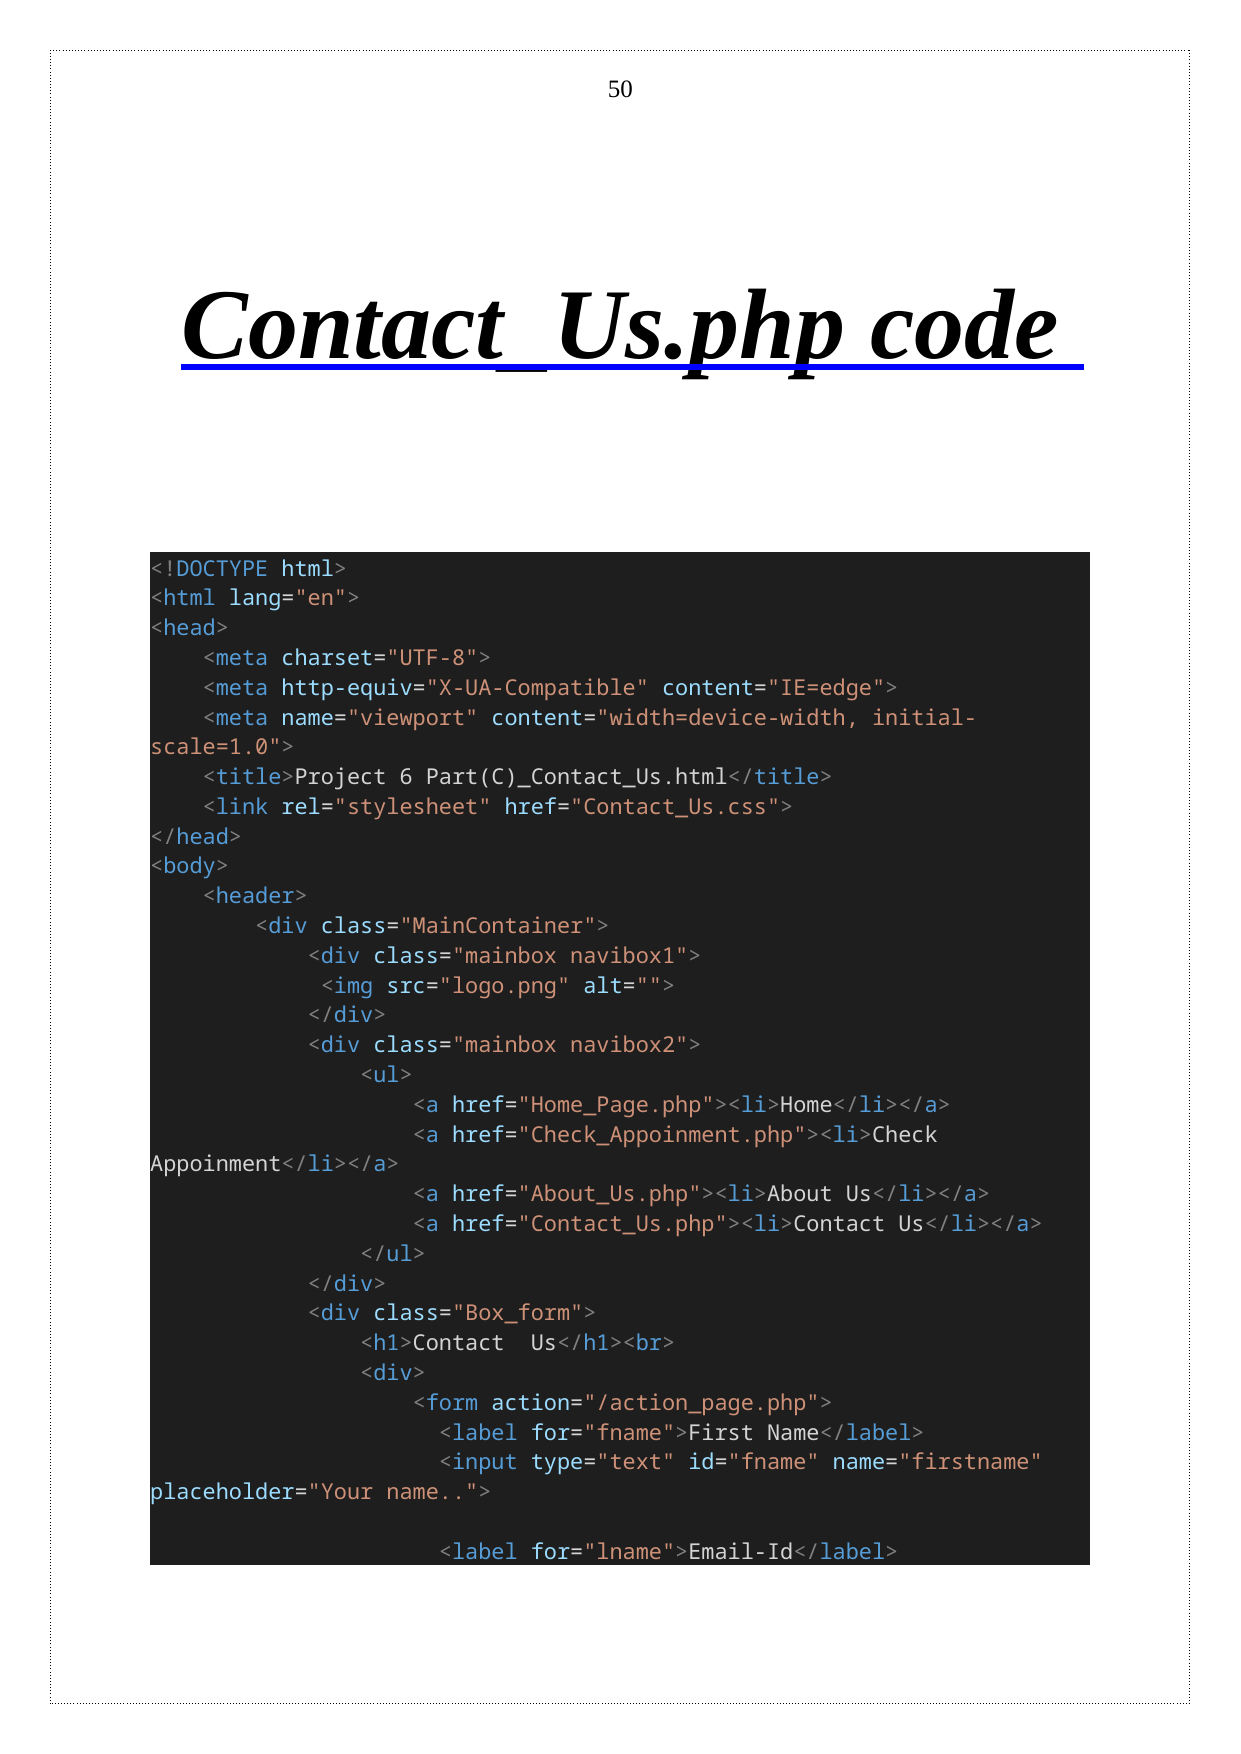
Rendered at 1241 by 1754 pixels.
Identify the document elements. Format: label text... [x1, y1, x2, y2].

text <body> [150, 850, 1090, 880]
text <a href="Home_Page.php"><li>Home</li></a> [150, 1089, 1090, 1118]
text <img src="logo.png" alt=""> [150, 969, 1090, 999]
text <link rel="stylesheet" href="Contact_Us.css"> [150, 791, 1090, 821]
text <a href="Contact_Us.php"><li>Contact Us</li></a> [150, 1208, 1090, 1238]
text <div class="mainbox navibox2"> [150, 1029, 1090, 1059]
text </div> [150, 999, 1090, 1029]
text <div class="mainbox navibox1"> [150, 940, 1090, 969]
text <input type="text" id="fname" name="firstname" placeholder="Your name.."> [150, 1446, 1090, 1506]
text <html lang="en"> [150, 582, 1090, 612]
text <!DOCTYPE html> [150, 552, 1090, 582]
text </head> [150, 821, 1090, 850]
text <form action="/action_page.php"> [150, 1387, 1090, 1416]
text <meta name="viewport" content="width=device-width, initial-scale=1.0"> [150, 701, 1090, 761]
text <head> [150, 612, 1090, 642]
text </div> [150, 1267, 1090, 1297]
text <div class="Box_form"> [150, 1297, 1090, 1327]
text <header> [150, 880, 1090, 910]
text <div class="MainContainer"> [150, 910, 1090, 940]
text <a href="About_Us.php"><li>About Us</li></a> [150, 1178, 1090, 1208]
text <meta charset="UTF-8"> [150, 642, 1090, 672]
text <h1>Contact Us</h1><br> [150, 1327, 1090, 1357]
text <ul> [150, 1059, 1090, 1089]
text <meta http-equiv="X-UA-Compatible" content="IE=edge"> [150, 672, 1090, 701]
text Contact_Us.php code [150, 265, 1090, 380]
text <label for="lname">Email-Id</label> [150, 1536, 1090, 1565]
text <label for="fname">First Name</label> [150, 1416, 1090, 1446]
text <title>Project 6 Part(C)_Contact_Us.html</title> [150, 761, 1090, 791]
text <div> [150, 1357, 1090, 1387]
text </ul> [150, 1238, 1090, 1267]
text <a href="Check_Appoinment.php"><li>Check Appoinment</li></a> [150, 1118, 1090, 1178]
